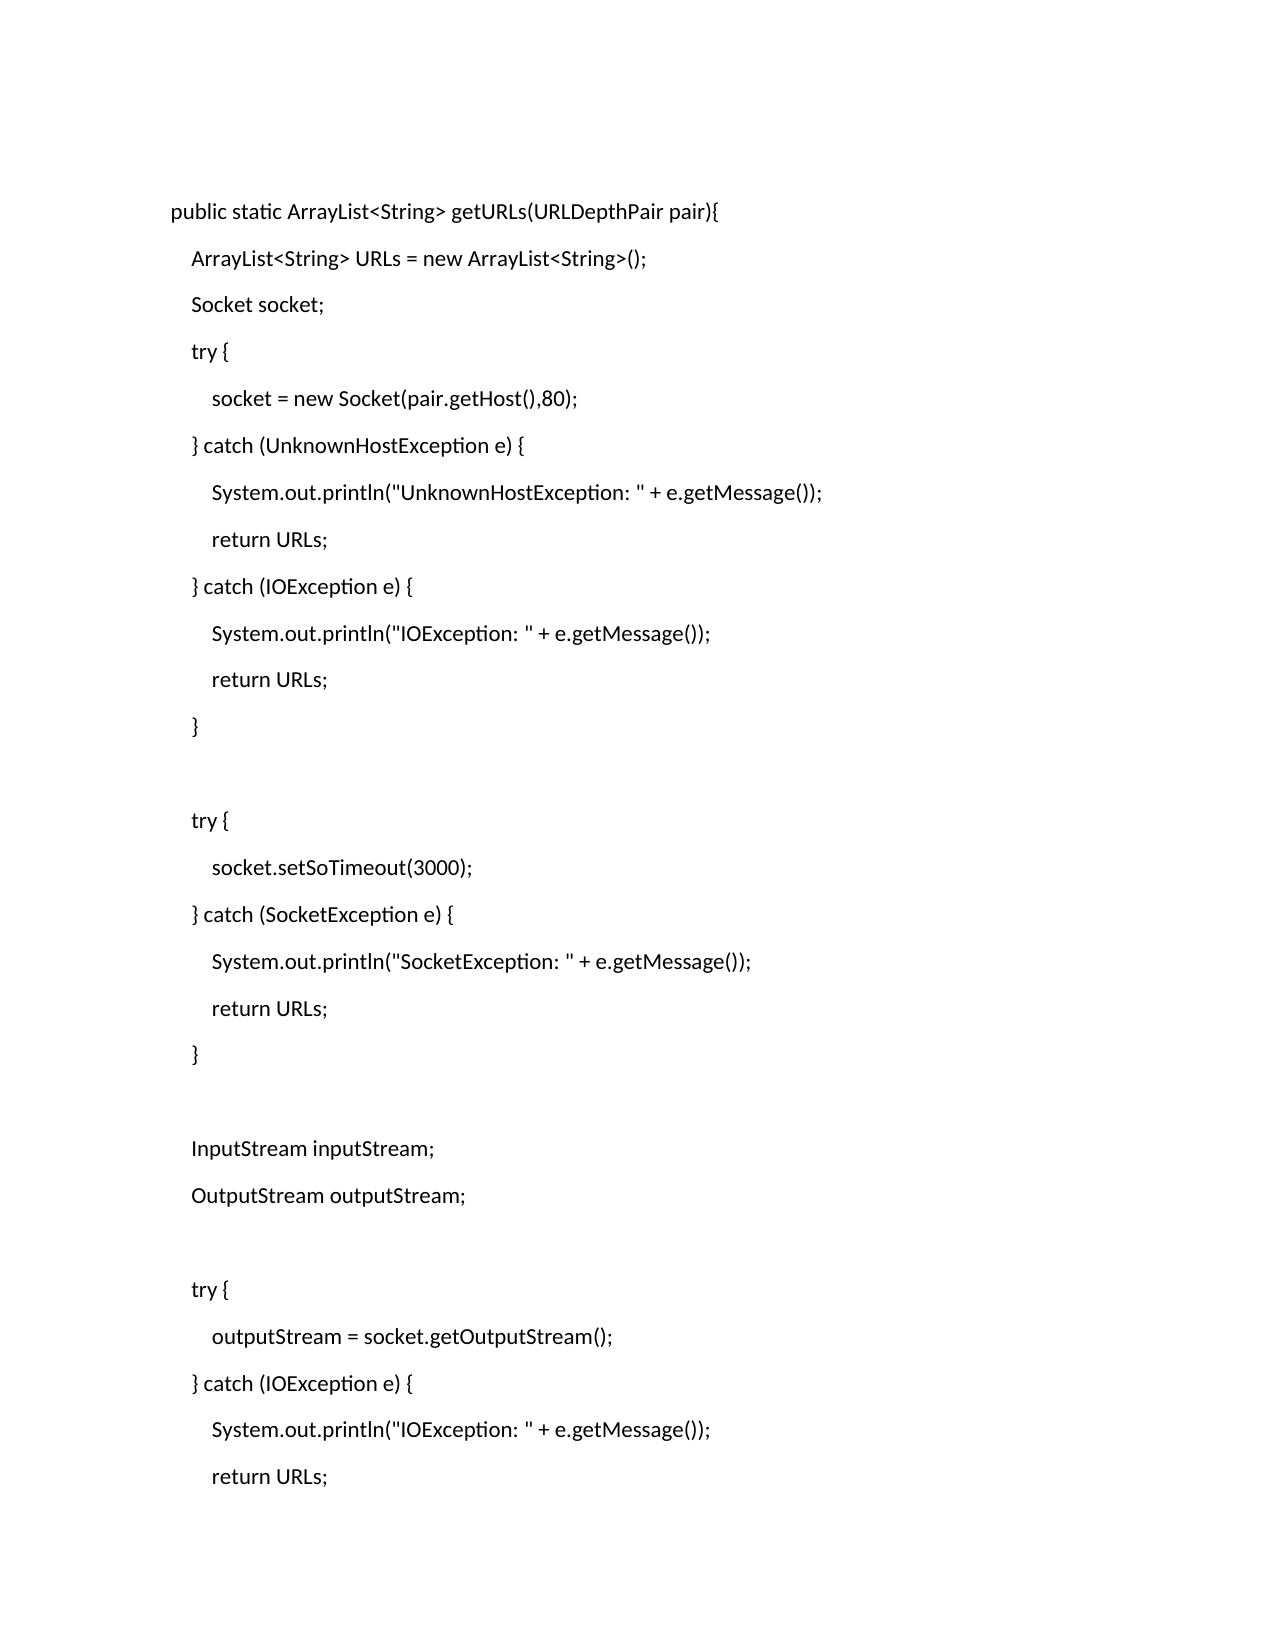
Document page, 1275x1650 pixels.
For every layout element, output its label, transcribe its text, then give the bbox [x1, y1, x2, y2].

text return URLs; [150, 994, 1125, 1022]
text } catch (SocketException e) { [150, 900, 1125, 928]
text Socket socket; [150, 291, 1125, 319]
text } [150, 1041, 1125, 1069]
text return URLs; [150, 1462, 1125, 1491]
text socket.setSoTimeout(3000); [150, 853, 1125, 881]
text try { [150, 1275, 1125, 1303]
text } catch (IOException e) { [150, 572, 1125, 600]
text try { [150, 337, 1125, 366]
text socket = new Socket(pair.getHost(),80); [150, 384, 1125, 412]
text } [150, 712, 1125, 741]
text outputStream = socket.getOutputStream(); [150, 1322, 1125, 1350]
text System.out.println("UnknownHostException: " + e.getMessage()); [150, 478, 1125, 506]
text public static ArrayList<String> getURLs(URLDepthPair pair){ [150, 197, 1125, 225]
text ArrayList<String> URLs = new ArrayList<String>(); [150, 244, 1125, 272]
text } catch (UnknownHostException e) { [150, 431, 1125, 459]
text } catch (IOException e) { [150, 1369, 1125, 1397]
text return URLs; [150, 666, 1125, 694]
text InputStream inputStream; [150, 1134, 1125, 1162]
text System.out.println("IOException: " + e.getMessage()); [150, 619, 1125, 647]
text return URLs; [150, 525, 1125, 553]
text try { [150, 806, 1125, 834]
text System.out.println("SocketException: " + e.getMessage()); [150, 947, 1125, 975]
text OutputStream outputStream; [150, 1181, 1125, 1209]
text System.out.println("IOException: " + e.getMessage()); [150, 1416, 1125, 1444]
